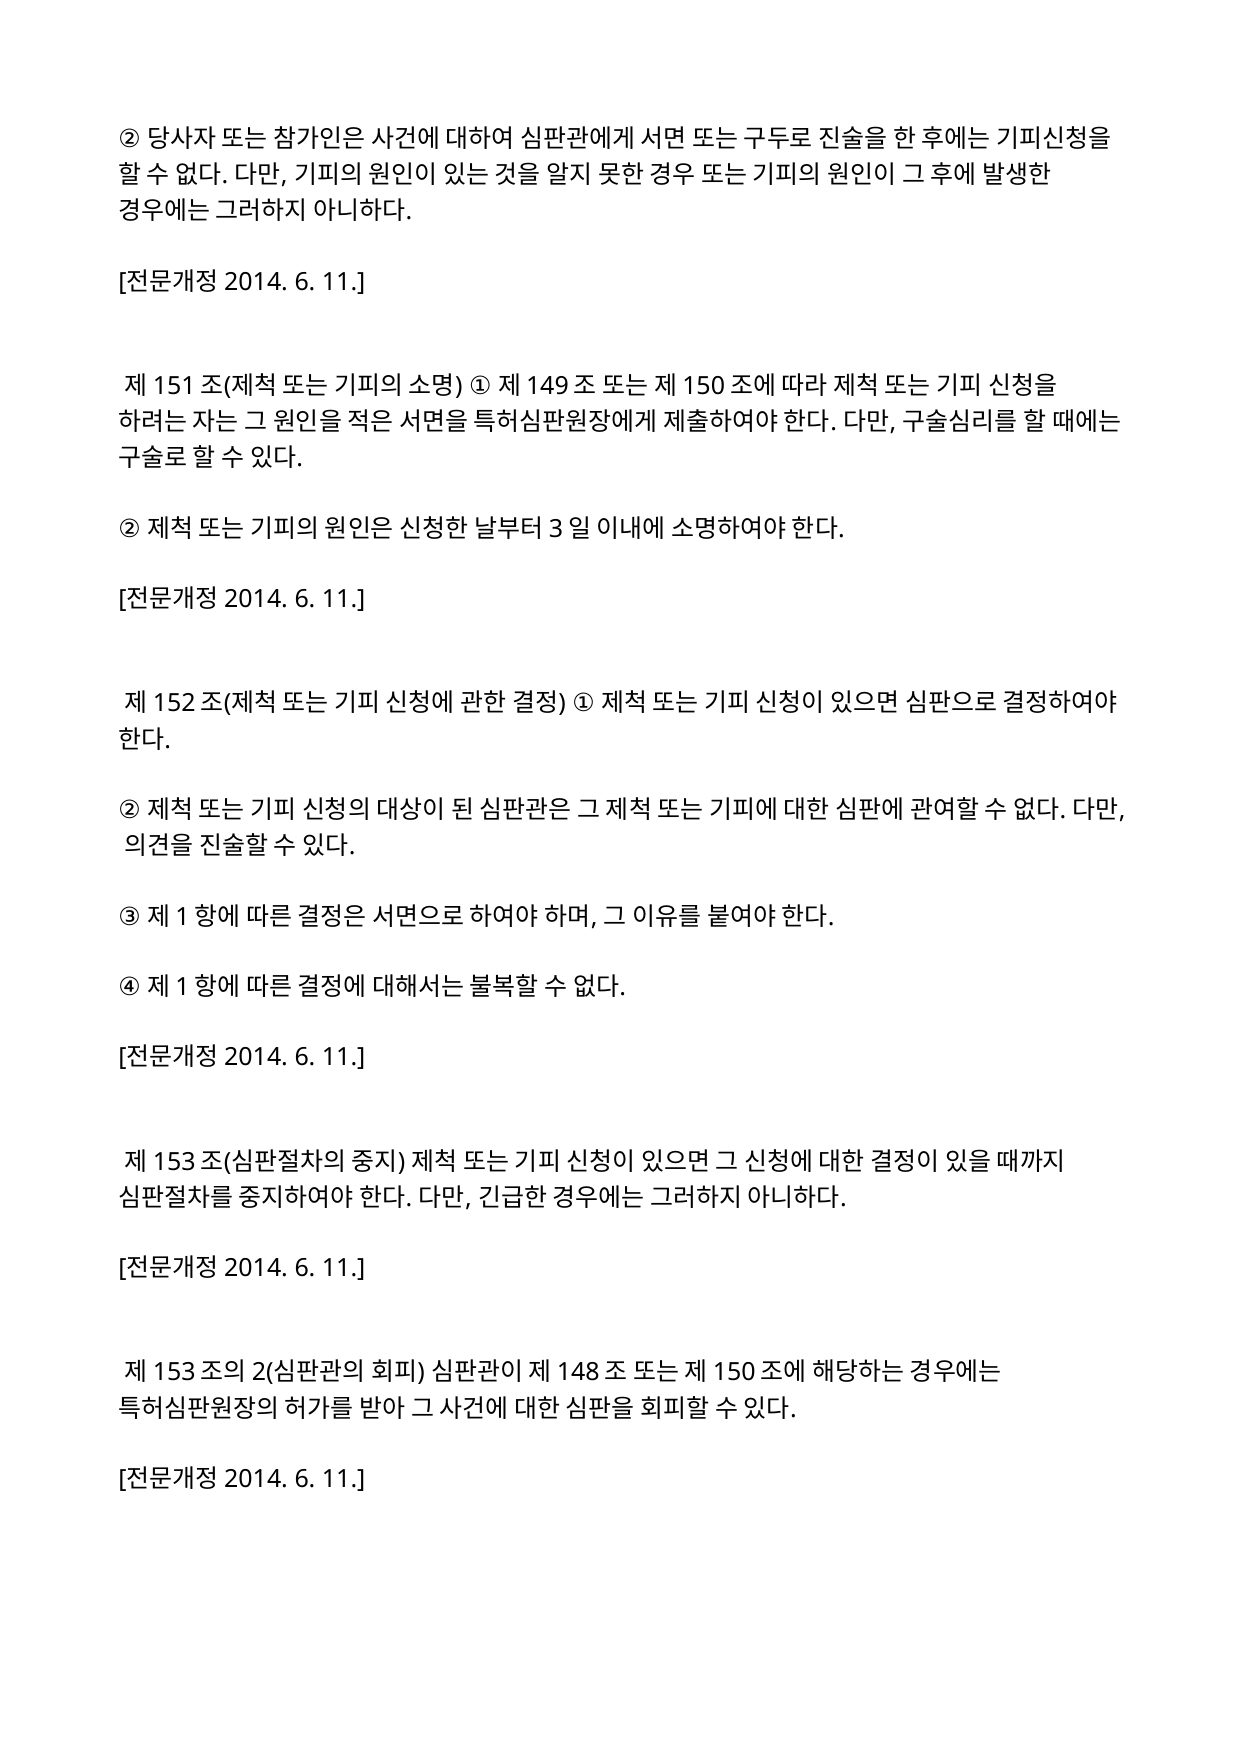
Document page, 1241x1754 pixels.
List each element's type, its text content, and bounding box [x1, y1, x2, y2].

text ② 제척 또는 기피의 원인은 신청한 날부터 3일 이내에 소명하여야 한다. [118, 508, 1122, 544]
text ② 제척 또는 기피 신청의 대상이 된 심판관은 그 제척 또는 기피에 대한 심판에 관여할 수 없다. 다만, 의견을 진술할 수 있다. [118, 789, 1122, 862]
text 제153조의2(심판관의 회피) 심판관이 제148조 또는 제150조에 해당하는 경우에는 특허심판원장의 허가를 받아 그 사건에 대한 심판을 회피할 수 있다. [118, 1352, 1122, 1424]
text [전문개정 2014. 6. 11.] [118, 1037, 1122, 1073]
text ③ 제1항에 따른 결정은 서면으로 하여야 하며, 그 이유를 붙여야 한다. [118, 896, 1122, 932]
text [전문개정 2014. 6. 11.] [118, 1247, 1122, 1284]
text ④ 제1항에 따른 결정에 대해서는 불복할 수 없다. [118, 966, 1122, 1002]
text 제151조(제척 또는 기피의 소명) ① 제149조 또는 제150조에 따라 제척 또는 기피 신청을 하려는 자는 그 원인을 적은 서면을 특허심판원장에게 제출하여야 한다. 다만, 구술심리를 할 때에는 구술로 할 수 있다. [118, 365, 1122, 474]
text ② 당사자 또는 참가인은 사건에 대하여 심판관에게 서면 또는 구두로 진술을 한 후에는 기피신청을 할 수 없다. 다만, 기피의 원인이 있는 것을 알지 못한 경우 또는 기피의 원인이 그 후에 발생한 경우에는 그러하지 아니하다. [118, 118, 1122, 227]
text 제153조(심판절차의 중지) 제척 또는 기피 신청이 있으면 그 신청에 대한 결정이 있을 때까지 심판절차를 중지하여야 한다. 다만, 긴급한 경우에는 그러하지 아니하다. [118, 1141, 1122, 1213]
text [전문개정 2014. 6. 11.] [118, 261, 1122, 297]
text 제152조(제척 또는 기피 신청에 관한 결정) ① 제척 또는 기피 신청이 있으면 심판으로 결정하여야 한다. [118, 683, 1122, 755]
text [전문개정 2014. 6. 11.] [118, 578, 1122, 615]
text [전문개정 2014. 6. 11.] [118, 1458, 1122, 1495]
